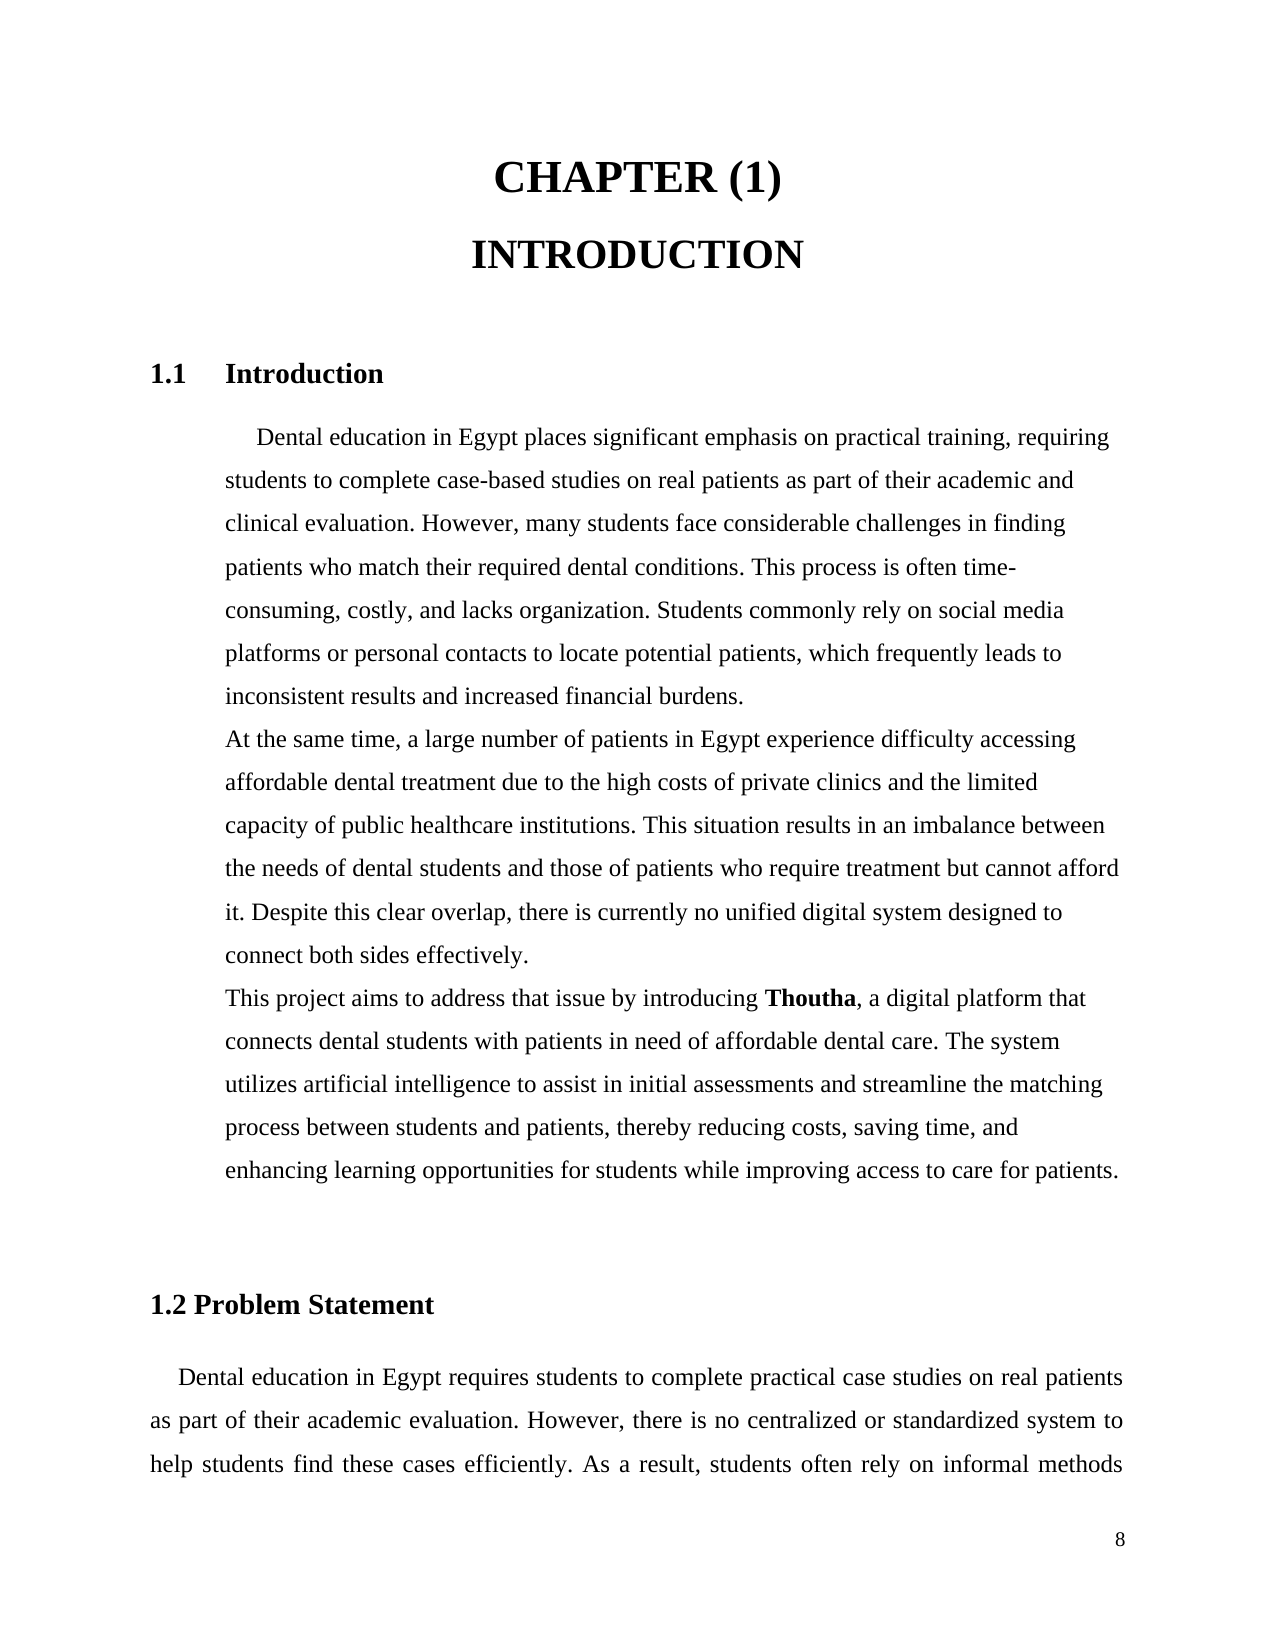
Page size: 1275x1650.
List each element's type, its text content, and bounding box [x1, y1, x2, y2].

list At the same time, a large number of patients in Egypt experience difficulty accessing affordable dental treatment due to the high costs of private clinics and the limited capacity of public healthcare institutions. This situation results in an imbalance between the needs of dental students and those of patients who require treatment but cannot afford it. Despite this clear overlap, there is currently no unified digital system designed to connect both sides effectively. [225, 724, 1125, 968]
list This project aims to address that issue by introducing Thoutha, a digital platform that connects dental students with patients in need of affordable dental care. The system utilizes artificial intelligence to assist in initial assessments and streamline the matching process between students and patients, thereby reducing costs, saving time, and enhancing learning opportunities for students while improving access to care for patients. [225, 983, 1125, 1184]
list Dental education in Egypt places significant emphasis on practical training, requiring students to complete case-based studies on real patients as part of their academic and clinical evaluation. However, many students face considerable challenges in finding patients who match their required dental conditions. This process is often time-consuming, costly, and lacks organization. Students commonly rely on social media platforms or personal contacts to locate potential patients, which frequently leads to inconsistent results and increased financial burdens. [225, 422, 1125, 710]
list Introduction [150, 356, 1125, 389]
text 1.2 Problem Statement [150, 1287, 1125, 1321]
text INTRODUCTION [150, 229, 1125, 277]
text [150, 1362, 1125, 1477]
text CHAPTER (1) [150, 150, 1125, 203]
